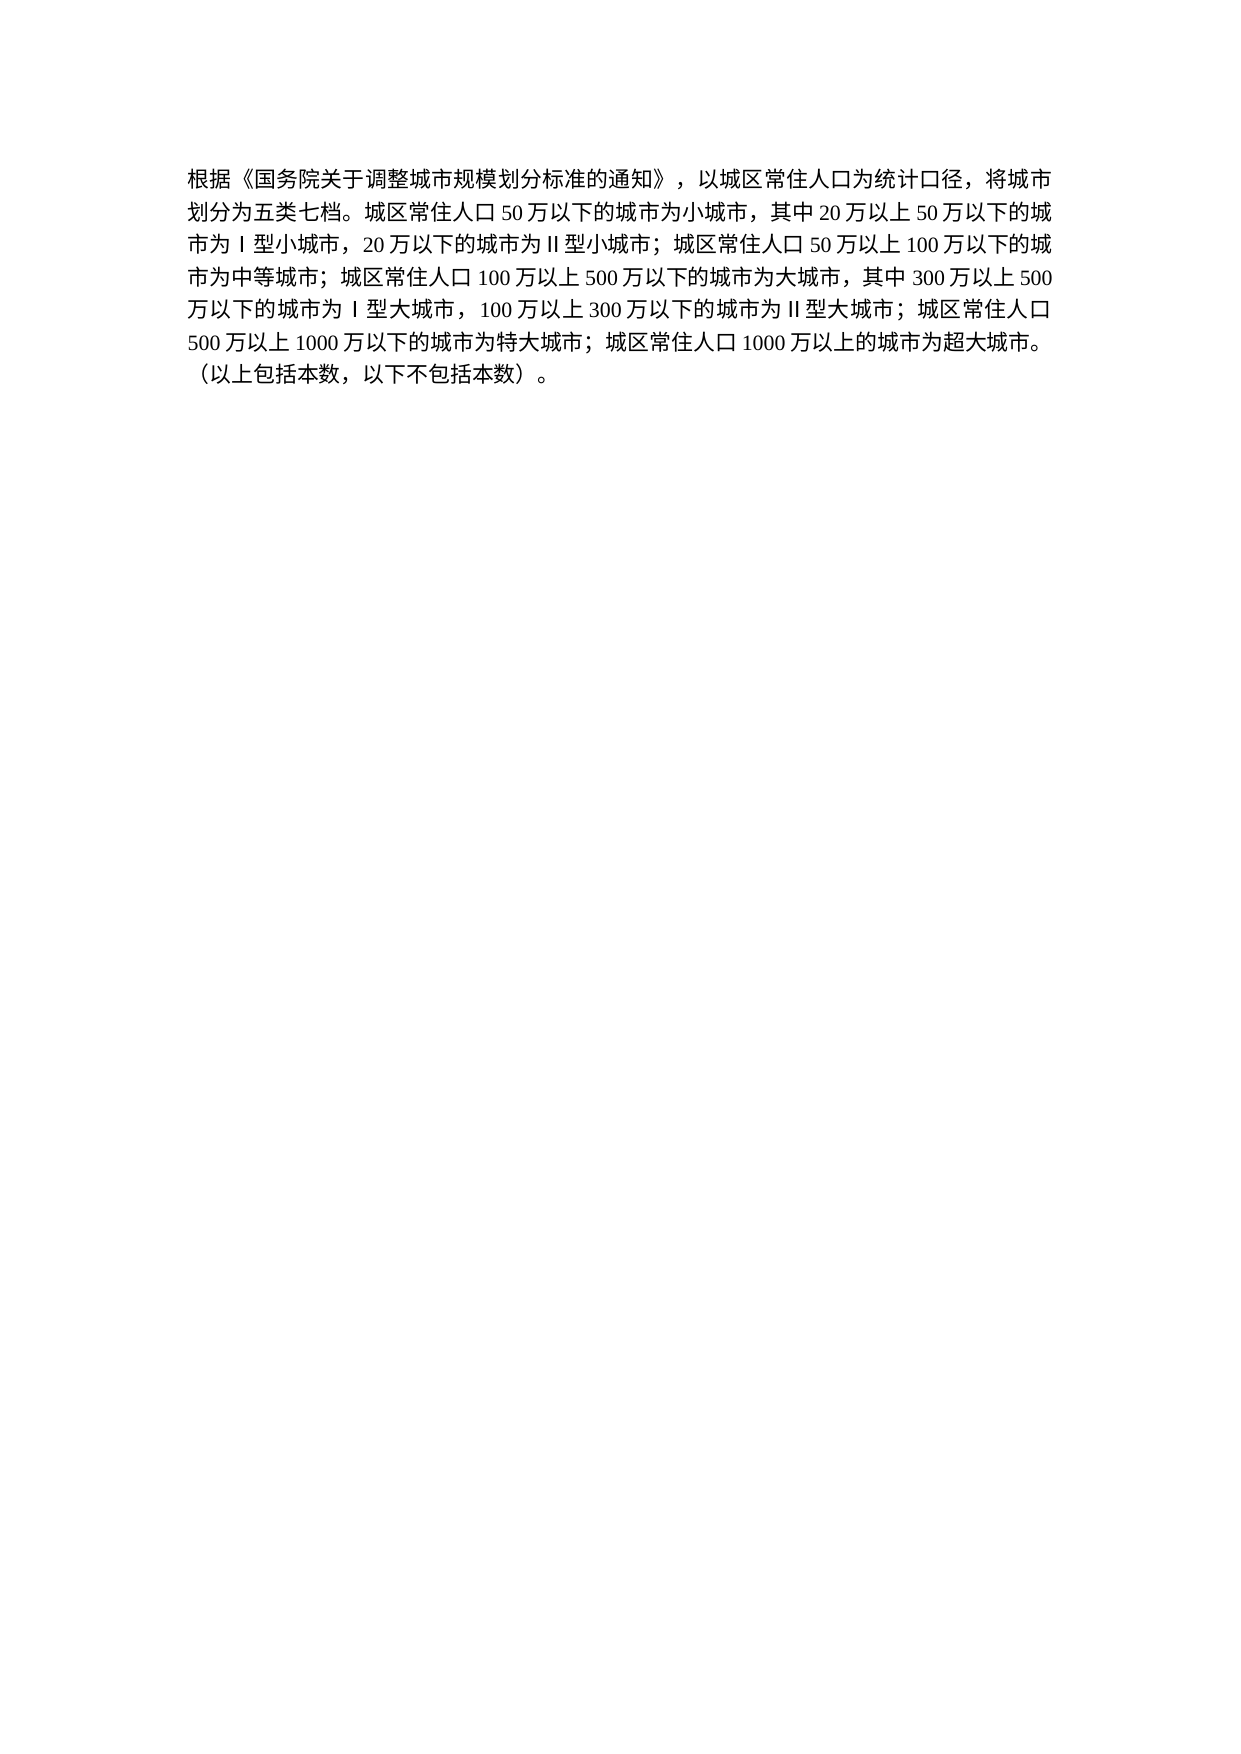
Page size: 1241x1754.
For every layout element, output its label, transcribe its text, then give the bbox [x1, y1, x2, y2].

text 根据《国务院关于调整城市规模划分标准的通知》，以城区常住人口为统计口径，将城市划分为五类七档。城区常住人口50万以下的城市为小城市，其中20万以上50万以下的城市为Ⅰ型小城市，20万以下的城市为Ⅱ型小城市；城区常住人口50万以上100万以下的城市为中等城市；城区常住人口100万以上500万以下的城市为大城市，其中300万以上500万以下的城市为Ⅰ型大城市，100万以上300万以下的城市为Ⅱ型大城市；城区常住人口500万以上1000万以下的城市为特大城市；城区常住人口1000万以上的城市为超大城市。（以上包括本数，以下不包括本数）。 [187, 162, 1053, 389]
